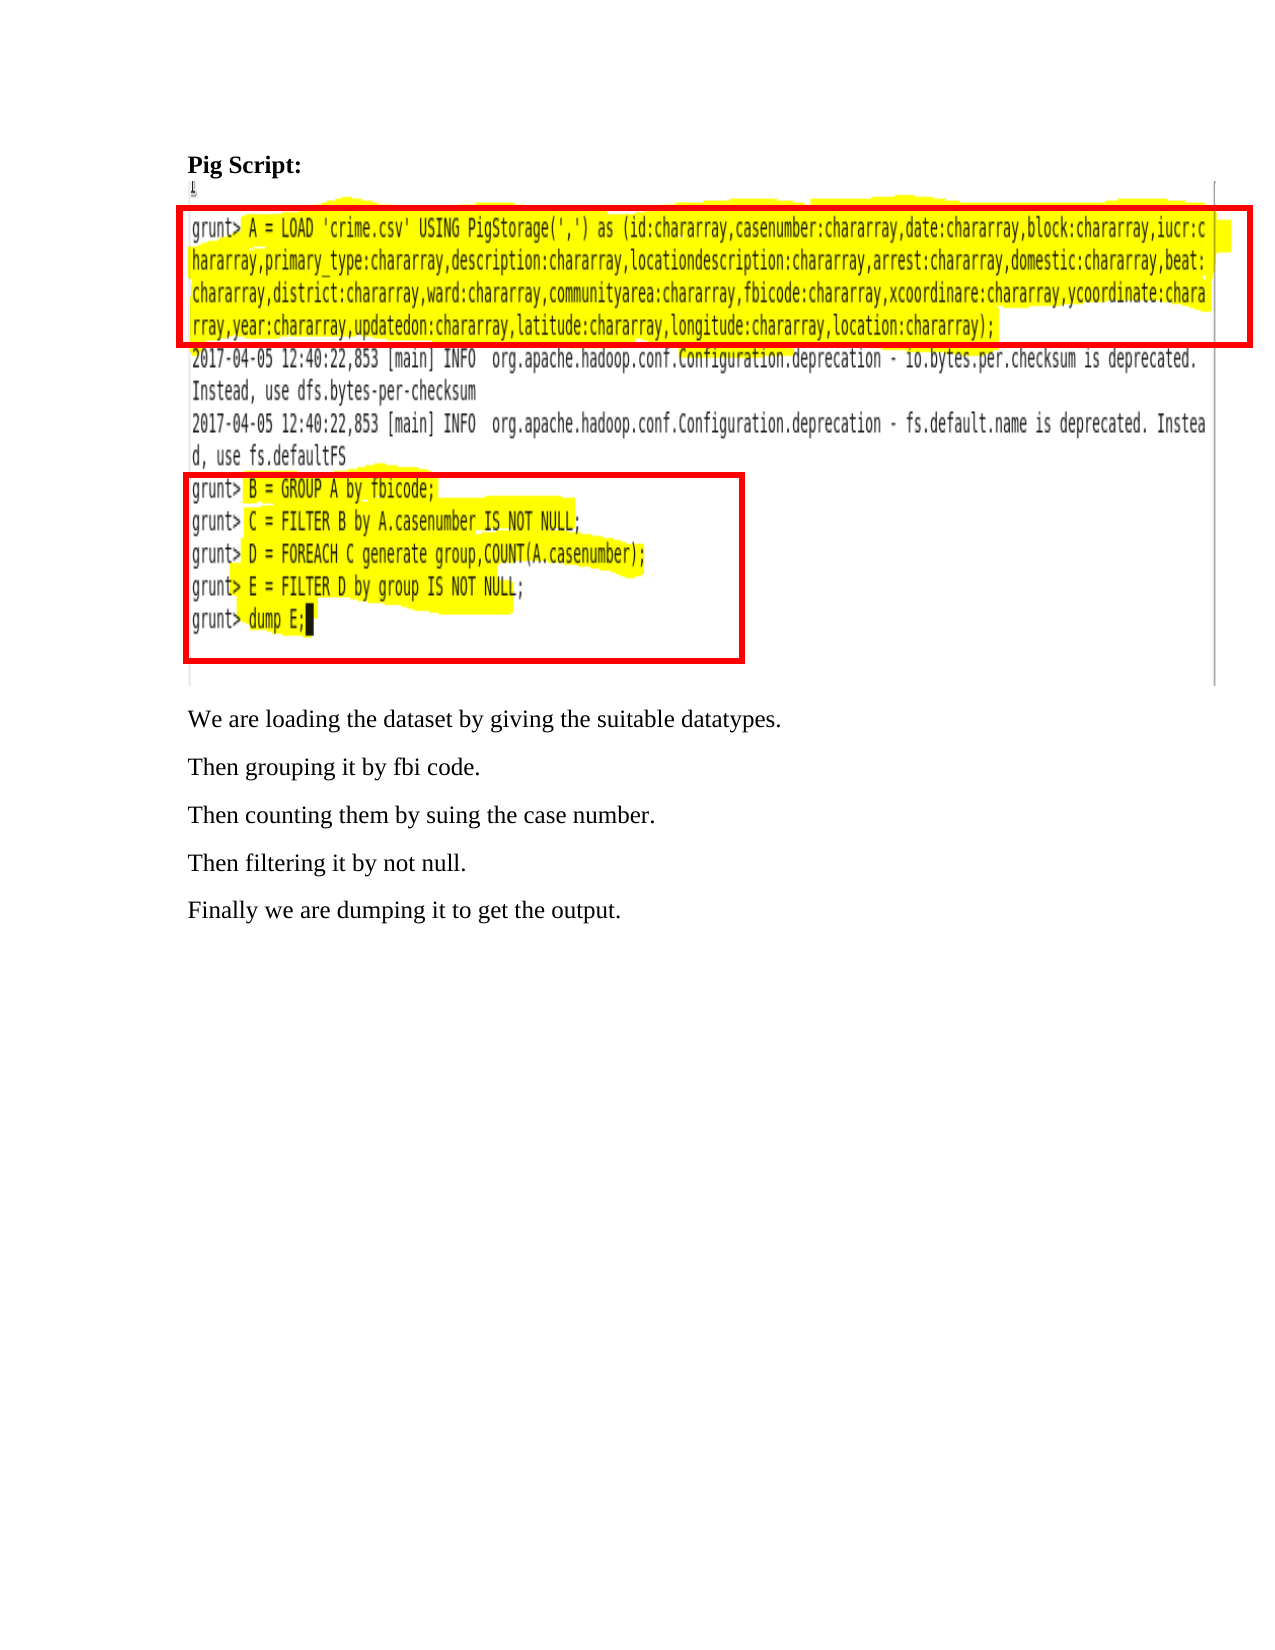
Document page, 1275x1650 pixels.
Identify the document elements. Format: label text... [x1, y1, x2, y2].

text Then counting them by suing the case number. [187, 800, 1125, 829]
text Then filtering it by not null. [187, 848, 1125, 876]
text Finally we are dumping it to get the output. [187, 895, 1125, 924]
text Pig Script: [187, 150, 1125, 181]
picture [187, 348, 1232, 686]
picture [187, 211, 1232, 342]
text We are loading the dataset by giving the suitable datatypes. [187, 704, 1125, 733]
picture [187, 181, 1232, 205]
picture [189, 478, 739, 658]
text Then grouping it by fbi code. [187, 752, 1125, 781]
